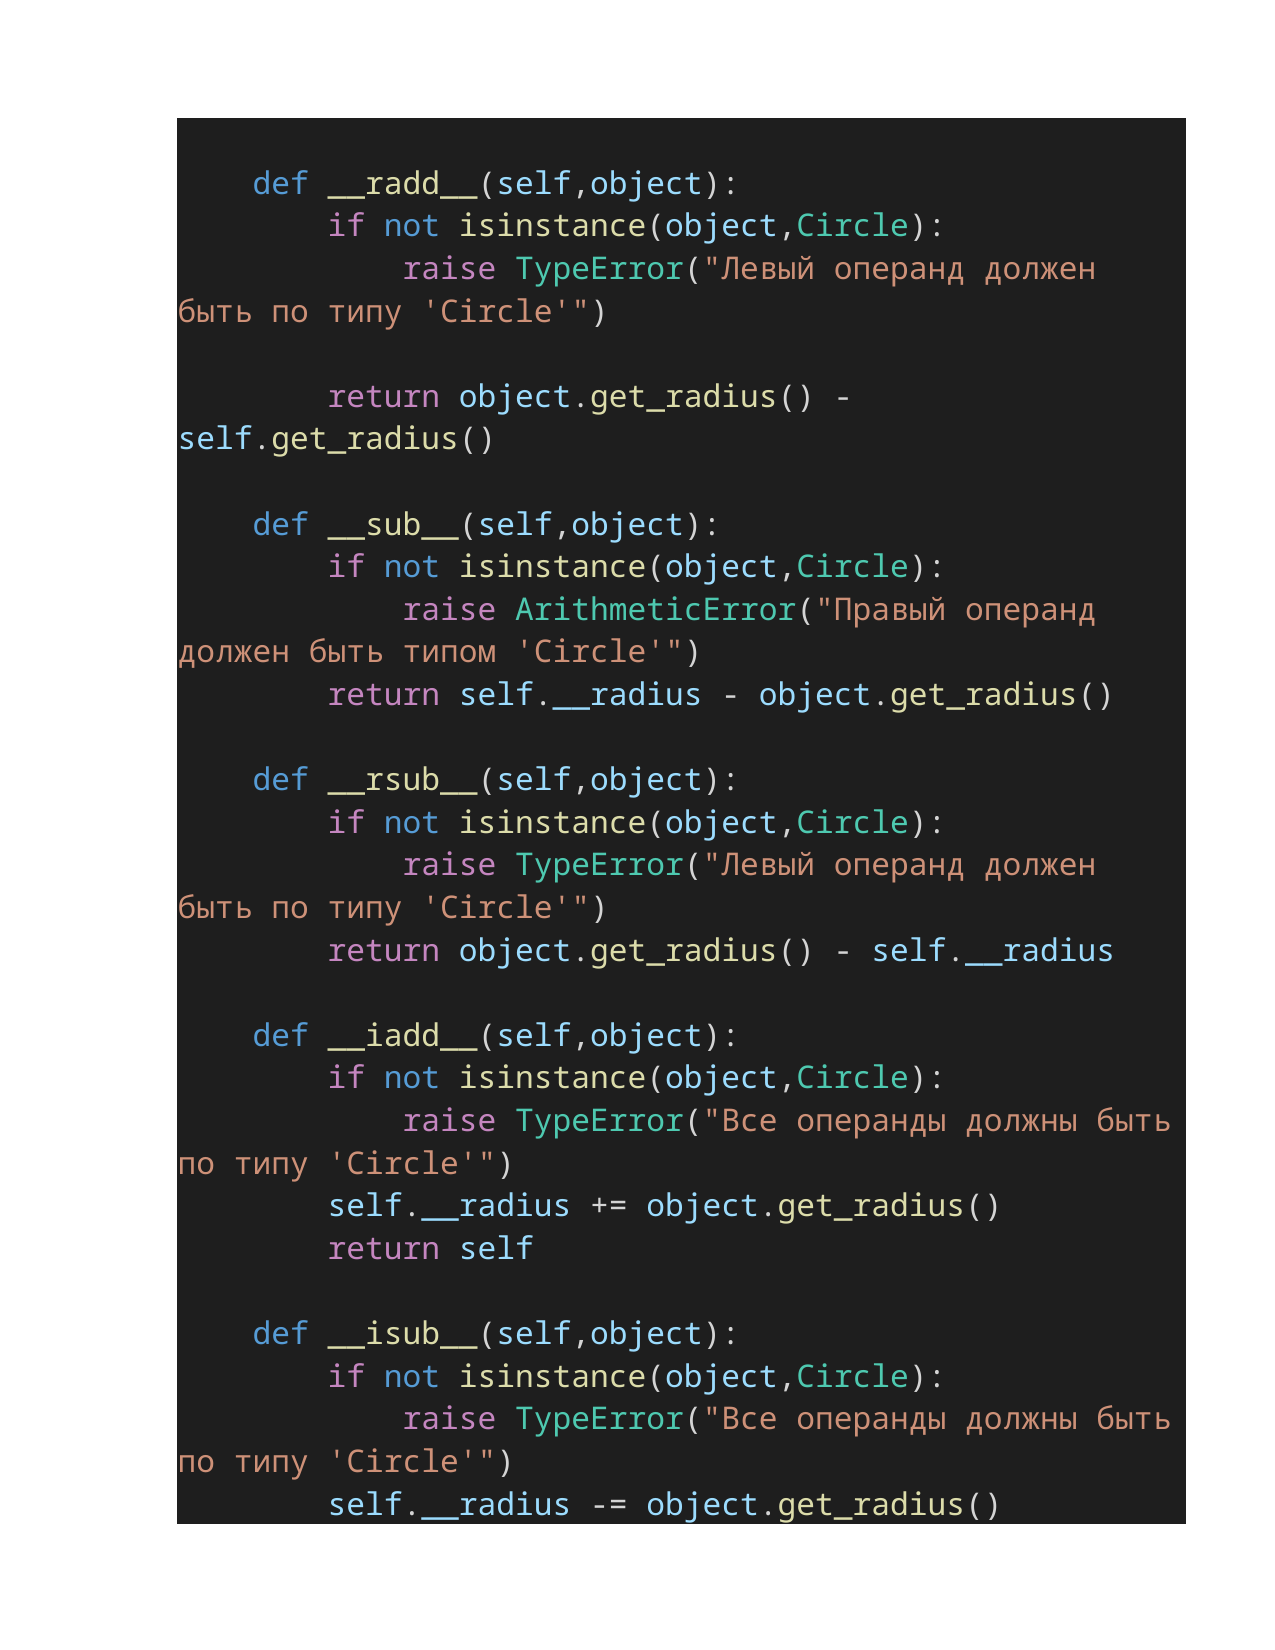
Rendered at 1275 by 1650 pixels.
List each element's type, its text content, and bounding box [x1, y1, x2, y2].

text self.__radius += object.get_radius() [177, 1183, 1186, 1226]
text raise ArithmeticError("Правый операнд должен быть типом 'Circle'") [177, 587, 1186, 672]
text def __iadd__(self,object): [177, 1013, 1186, 1055]
text def __radd__(self,object): [177, 161, 1186, 203]
text raise TypeError("Левый операнд должен быть по типу 'Circle'") [177, 842, 1186, 928]
text return self [177, 1226, 1186, 1268]
text def __sub__(self,object): [177, 502, 1186, 544]
text def __isub__(self,object): [177, 1311, 1186, 1354]
text if not isinstance(object,Circle): [177, 1055, 1186, 1098]
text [177, 1396, 1186, 1481]
text return self.__radius - object.get_radius() [177, 672, 1186, 714]
text return object.get_radius() - self.__radius [177, 928, 1186, 970]
text self.__radius -= object.get_radius() [177, 1481, 1186, 1524]
text if not isinstance(object,Circle): [177, 1354, 1186, 1396]
text raise TypeError("Все операнды должны быть по типу 'Circle'") [177, 1098, 1186, 1183]
text raise TypeError("Левый операнд должен быть по типу 'Circle'") [177, 246, 1186, 331]
text def __rsub__(self,object): [177, 757, 1186, 800]
text if not isinstance(object,Circle): [177, 800, 1186, 842]
text return object.get_radius() - self.get_radius() [177, 374, 1186, 459]
text if not isinstance(object,Circle): [177, 203, 1186, 246]
text if not isinstance(object,Circle): [177, 544, 1186, 587]
